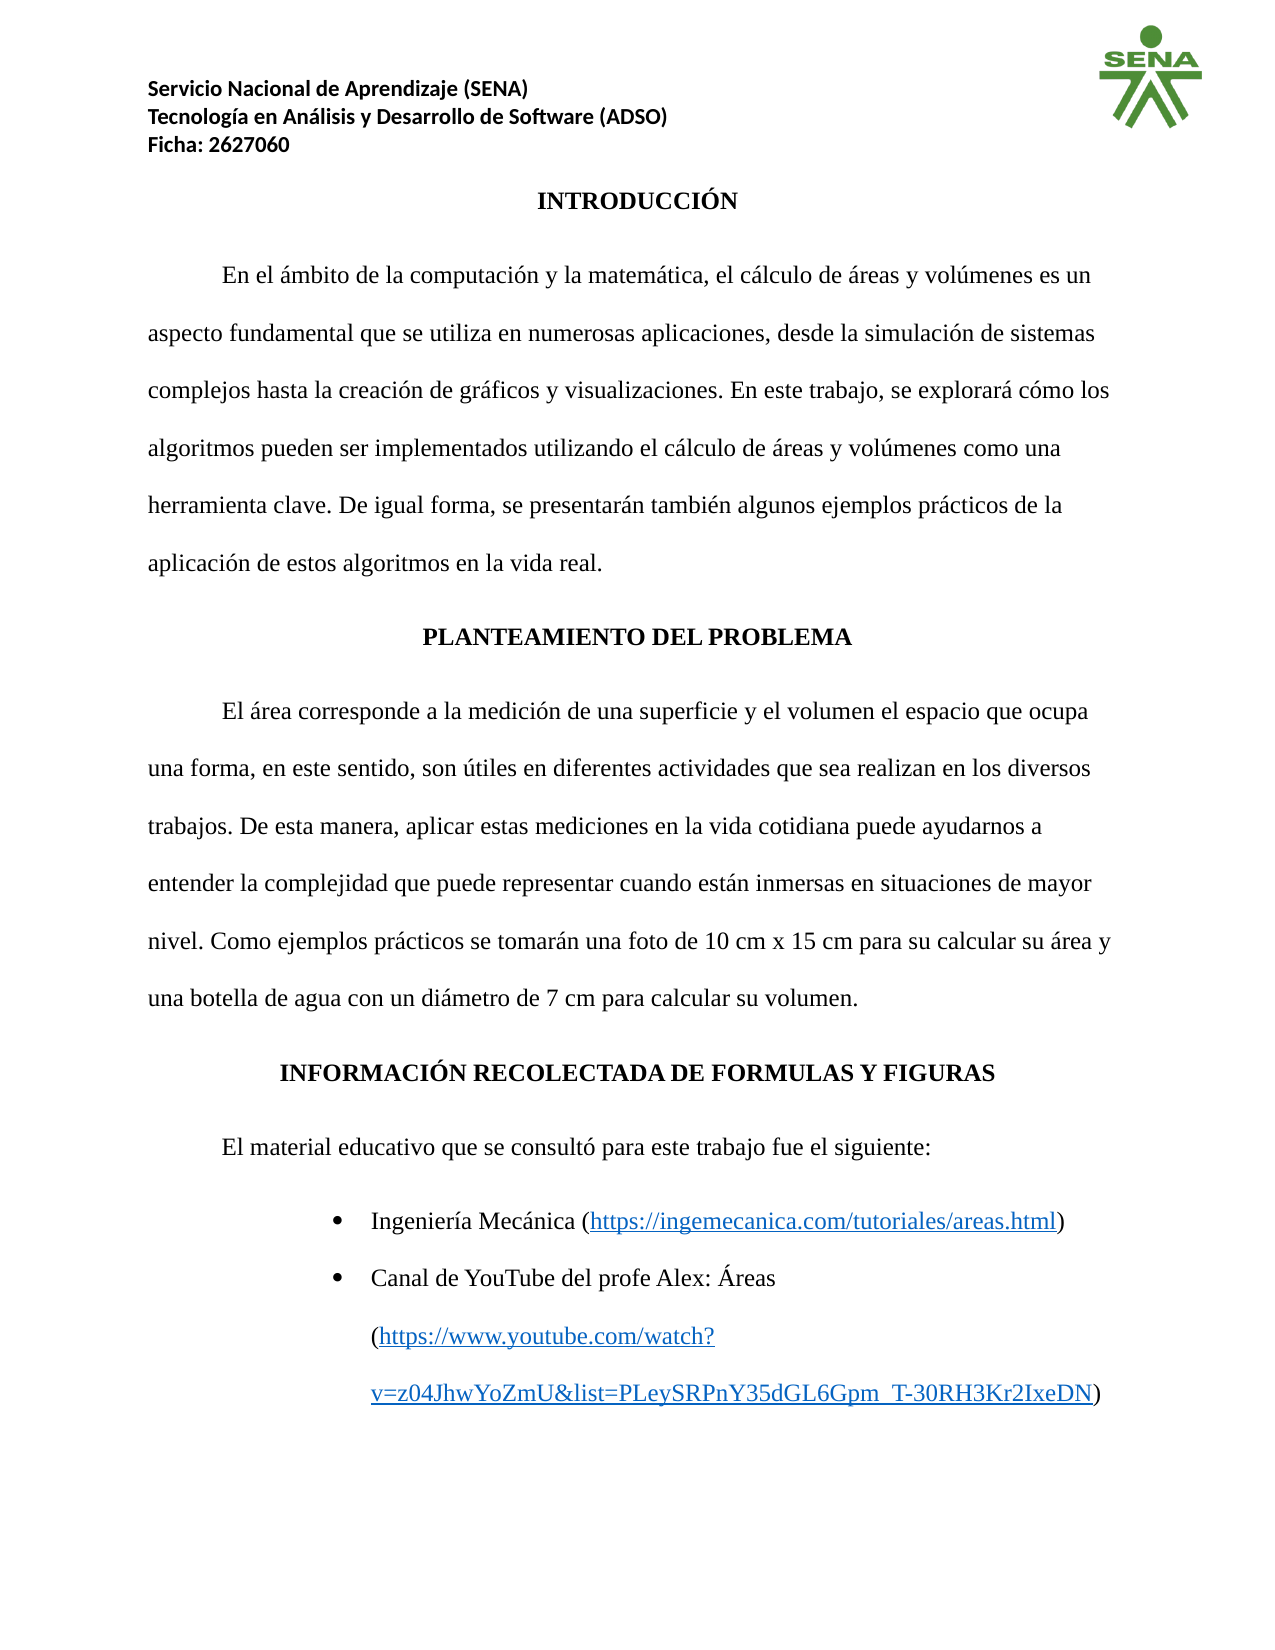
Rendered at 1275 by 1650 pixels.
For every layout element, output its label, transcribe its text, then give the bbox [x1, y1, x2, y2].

list Ingeniería Mecánica (https://ingemecanica.com/tutoriales/areas.html) [333, 1206, 1127, 1235]
text El área corresponde a la medición de una superficie y el volumen el espacio que ocupa una forma, en este sentido, son útiles en diferentes actividades que sea realizan en los diversos trabajos. De esta manera, aplicar estas mediciones en la vida cotidiana puede ayudarnos a entender la complejidad que puede representar cuando están inmersas en situaciones de mayor nivel. Como ejemplos prácticos se tomarán una foto de 10 cm x 15 cm para su calcular su área y una botella de agua con un diámetro de 7 cm para calcular su volumen. [148, 696, 1127, 1012]
text INFORMACIÓN RECOLECTADA DE FORMULAS Y FIGURAS [148, 1058, 1127, 1086]
text El material educativo que se consultó para este trabajo fue el siguiente: [148, 1132, 1127, 1161]
text PLANTEAMIENTO DEL PROBLEMA [148, 622, 1127, 651]
text INTRODUCCIÓN [148, 186, 1127, 215]
text En el ámbito de la computación y la matemática, el cálculo de áreas y volúmenes es un aspecto fundamental que se utiliza en numerosas aplicaciones, desde la simulación de sistemas complejos hasta la creación de gráficos y visualizaciones. En este trabajo, se explorará cómo los algoritmos pueden ser implementados utilizando el cálculo de áreas y volúmenes como una herramienta clave. De igual forma, se presentarán también algunos ejemplos prácticos de la aplicación de estos algoritmos en la vida real. [148, 260, 1127, 576]
picture [1088, 12, 1213, 141]
list Canal de YouTube del profe Alex: Áreas (https://www.youtube.com/watch?v=z04JhwYoZmU&list=PLeySRPnY35dGL6Gpm_T-30RH3Kr2IxeDN) [333, 1263, 1127, 1407]
